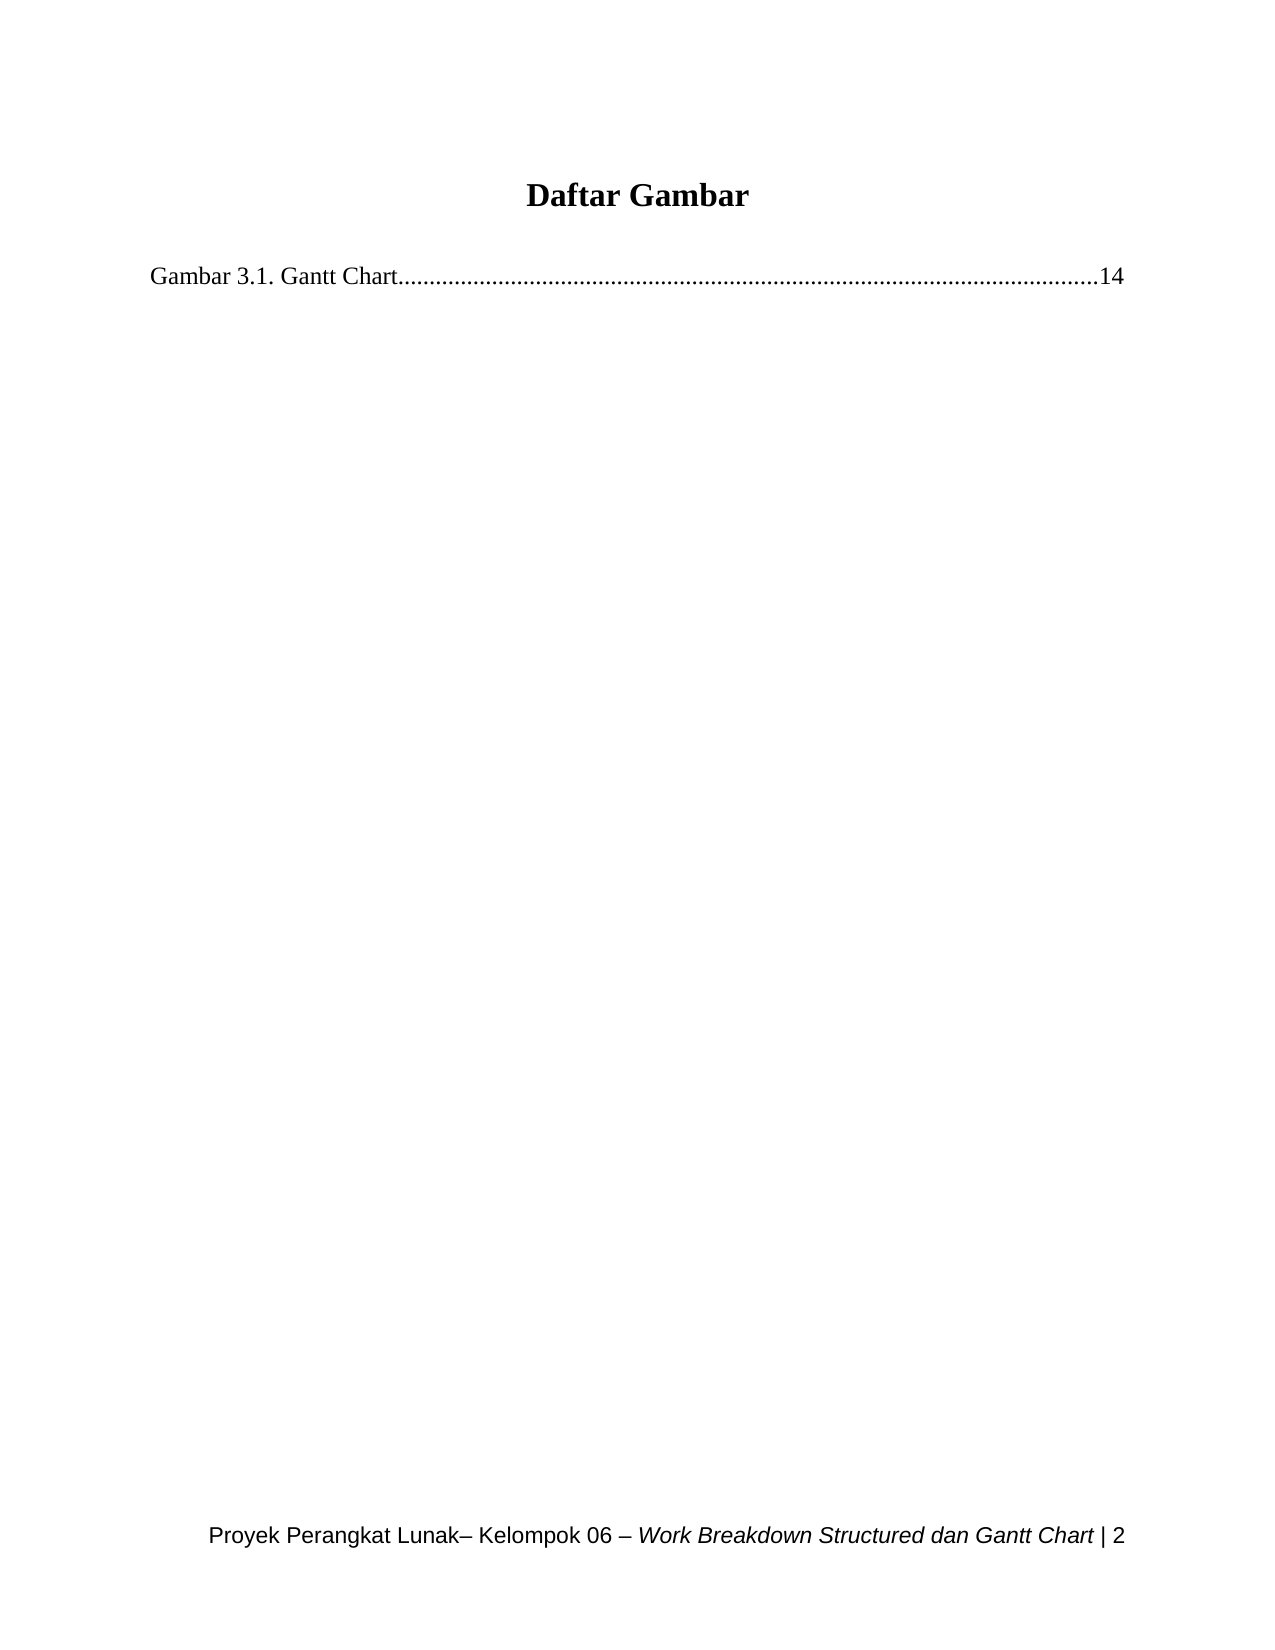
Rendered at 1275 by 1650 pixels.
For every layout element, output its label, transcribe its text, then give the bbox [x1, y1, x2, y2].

subtitle Daftar Gambar [150, 175, 1125, 213]
text Gambar 3.1. Gantt Chart 14 [150, 261, 1125, 290]
